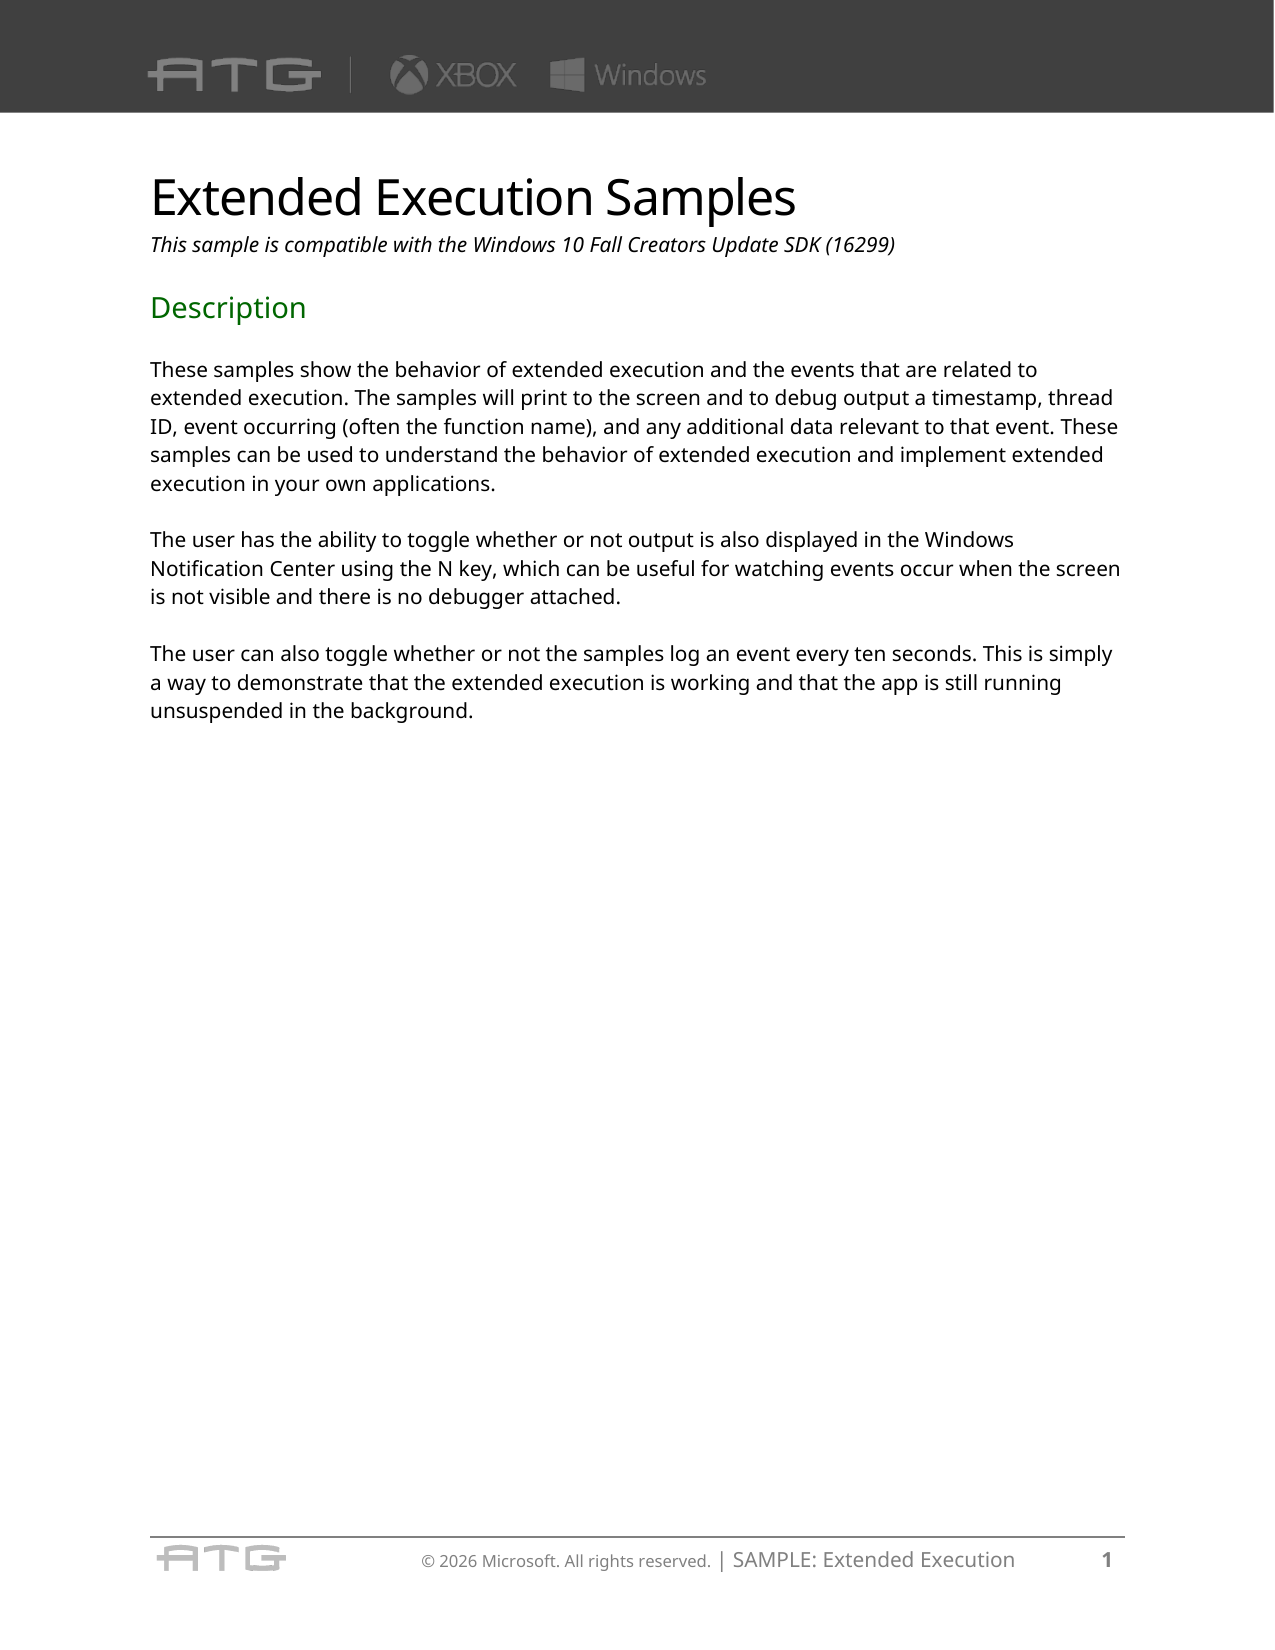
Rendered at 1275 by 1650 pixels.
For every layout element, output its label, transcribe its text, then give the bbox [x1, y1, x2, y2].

subtitle Description [150, 287, 1125, 327]
text The user has the ability to toggle whether or not output is also displayed in the Windows Notification Center using the N key, which can be useful for watching events occur when the screen is not visible and there is no debugger attached. [150, 526, 1125, 611]
picture [156, 1544, 286, 1571]
title Extended Execution Samples [150, 162, 1125, 230]
text This sample is compatible with the Windows 10 Fall Creators Update SDK (16299) [150, 230, 1125, 258]
text The user can also toggle whether or not the samples log an event every ten seconds. This is simply a way to demonstrate that the extended execution is working and that the app is still running unsuspended in the background. [150, 639, 1125, 725]
text These samples show the behavior of extended execution and the events that are related to extended execution. The samples will print to the screen and to debug output a timestamp, thread ID, event occurring (often the function name), and any additional data relevant to that event. These samples can be used to understand the behavior of extended execution and implement extended execution in your own applications. [150, 355, 1125, 497]
picture [147, 55, 706, 95]
